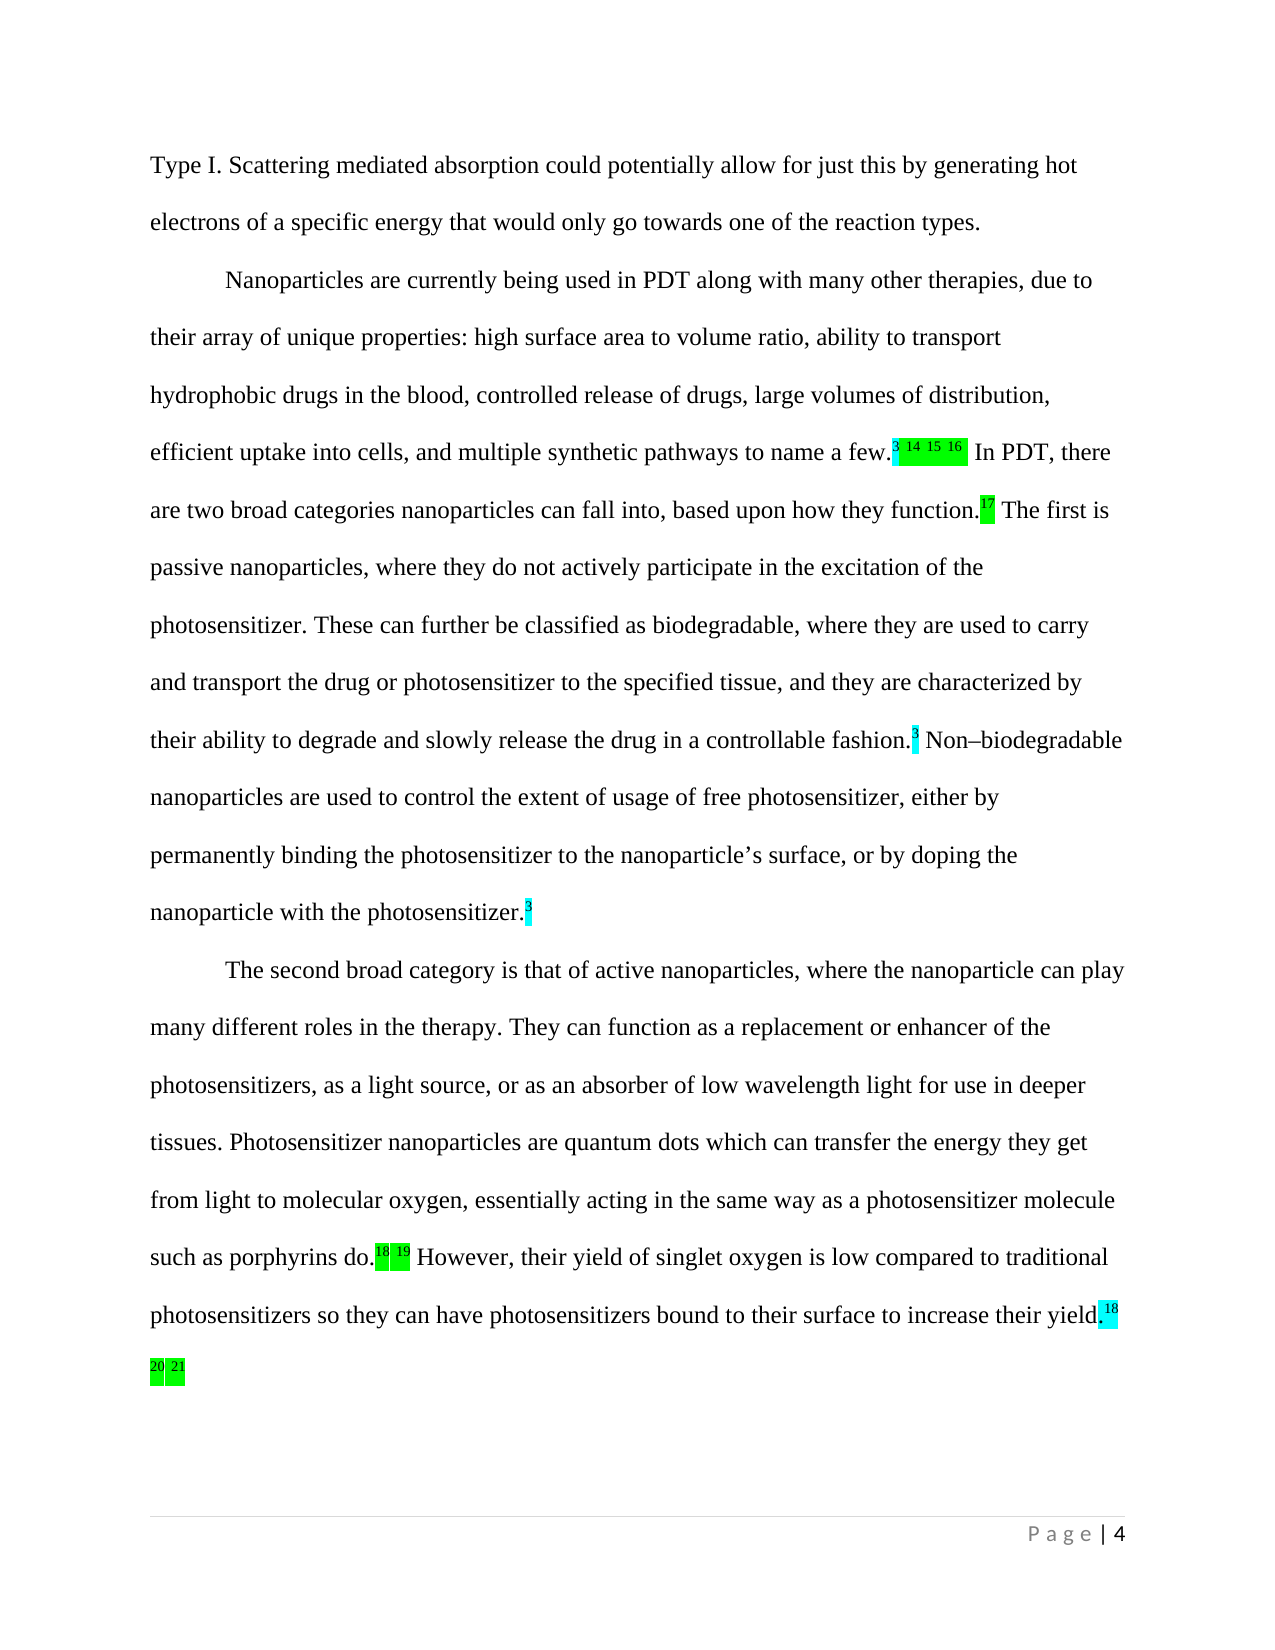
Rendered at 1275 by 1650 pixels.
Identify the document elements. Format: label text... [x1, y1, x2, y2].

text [150, 150, 1125, 236]
text Nanoparticles are currently being used in PDT along with many other therapies, due to their array of unique properties: high surface area to volume ratio, ability to transport hydrophobic drugs in the blood, controlled release of drugs, large volumes of distribution, efficient uptake into cells, and multiple synthetic pathways to name a few.3 In PDT, there are two broad categories nanoparticles can fall into, based upon how they function. The first is passive nanoparticles, where they do not actively participate in the excitation of the photosensitizer. These can further be classified as biodegradable, where they are used to carry and transport the drug or photosensitizer to the specified tissue, and they are characterized by their ability to degrade and slowly release the drug in a controllable fashion.3 Non–biodegradable nanoparticles are used to control the extent of usage of free photosensitizer, either by permanently binding the photosensitizer to the nanoparticle’s surface, or by doping the nanoparticle with the photosensitizer.3 [150, 265, 1125, 926]
text The second broad category is that of active nanoparticles, where the nanoparticle can play many different roles in the therapy. They can function as a replacement or enhancer of the photosensitizers, as a light source, or as an absorber of low wavelength light for use in deeper tissues. Photosensitizer nanoparticles are quantum dots which can transfer the energy they get from light to molecular oxygen, essentially acting in the same way as a photosensitizer molecule such as porphyrins do. However, their yield of singlet oxygen is low compared to traditional photosensitizers so they can have photosensitizers bound to their surface to increase their yield.18 [150, 955, 1125, 1386]
